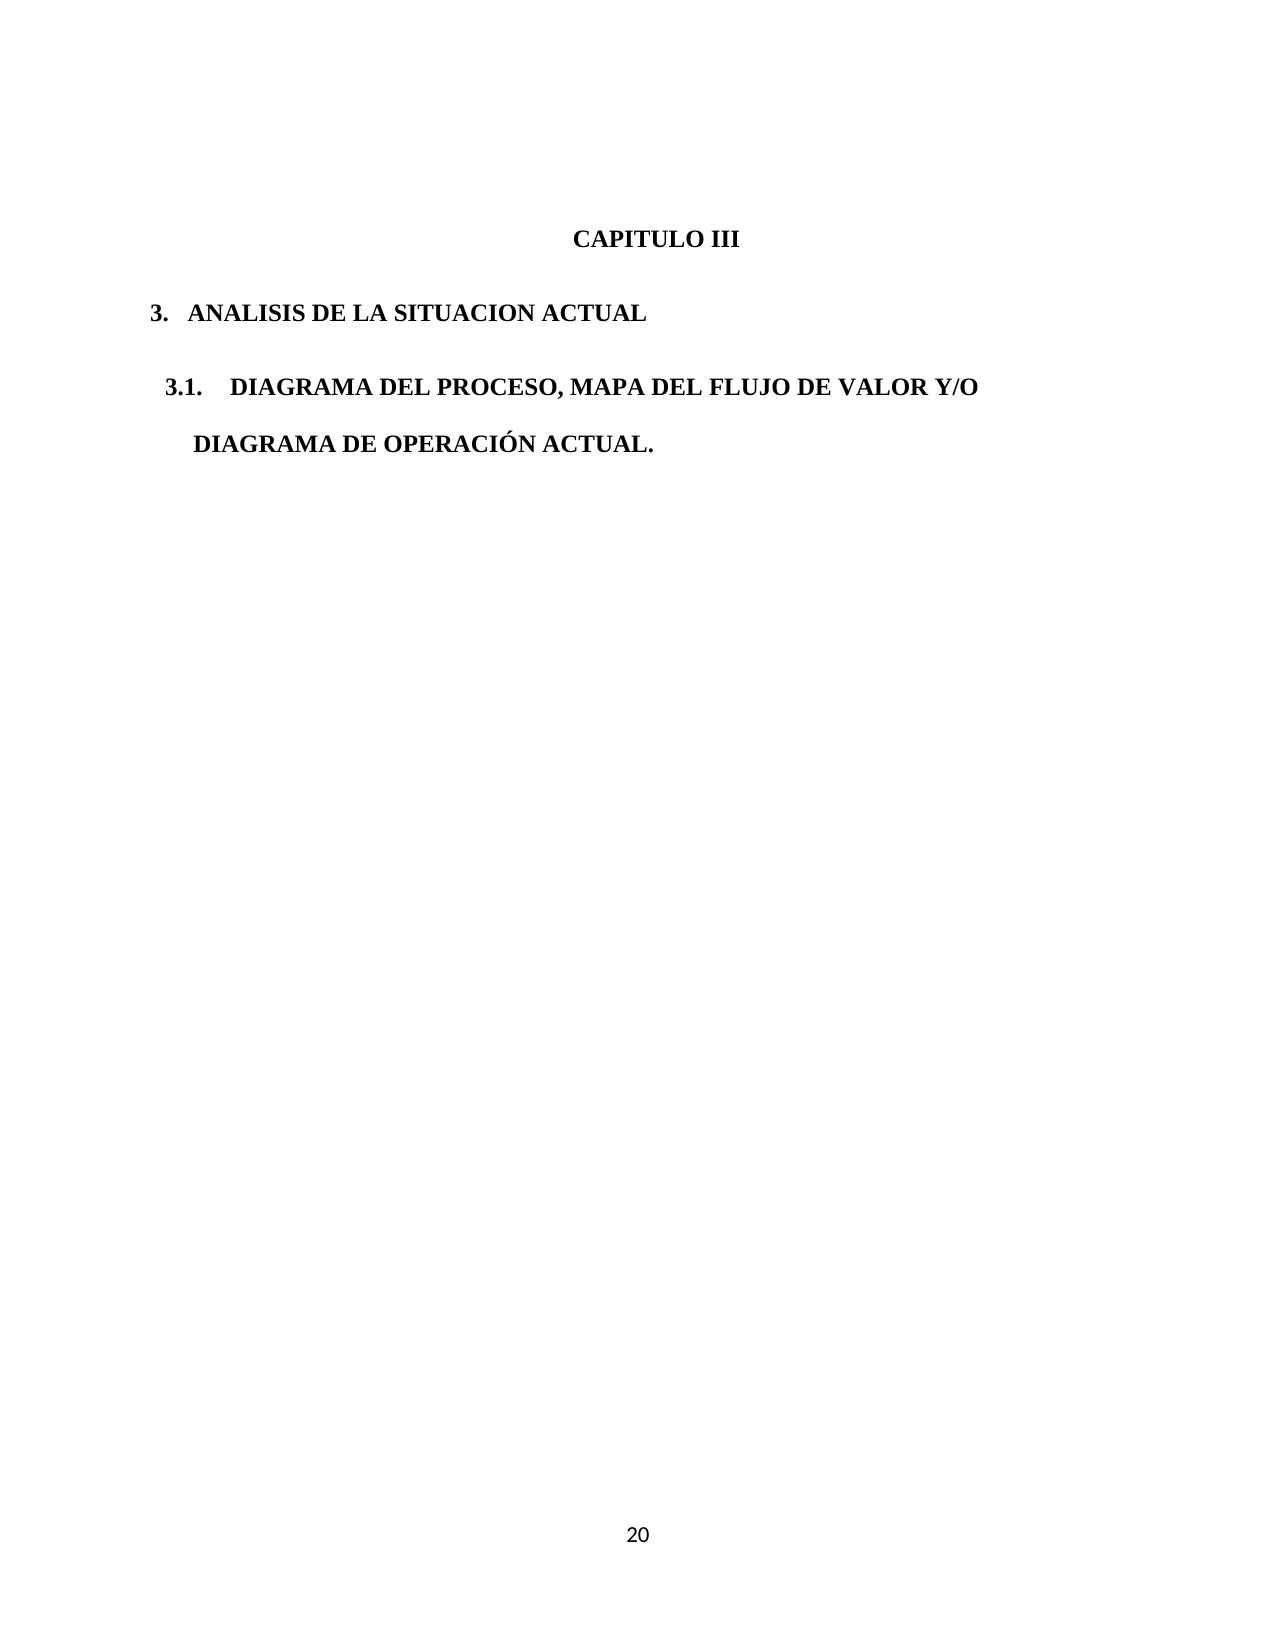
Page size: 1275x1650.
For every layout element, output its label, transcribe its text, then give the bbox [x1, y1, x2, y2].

subtitle ANALISIS DE LA SITUACION ACTUAL [150, 298, 1125, 327]
text CAPITULO III [187, 224, 1125, 252]
subtitle DIAGRAMA DEL PROCESO, MAPA DEL FLUJO DE VALOR Y/O DIAGRAMA DE OPERACIÓN ACTUAL. [165, 372, 1125, 458]
